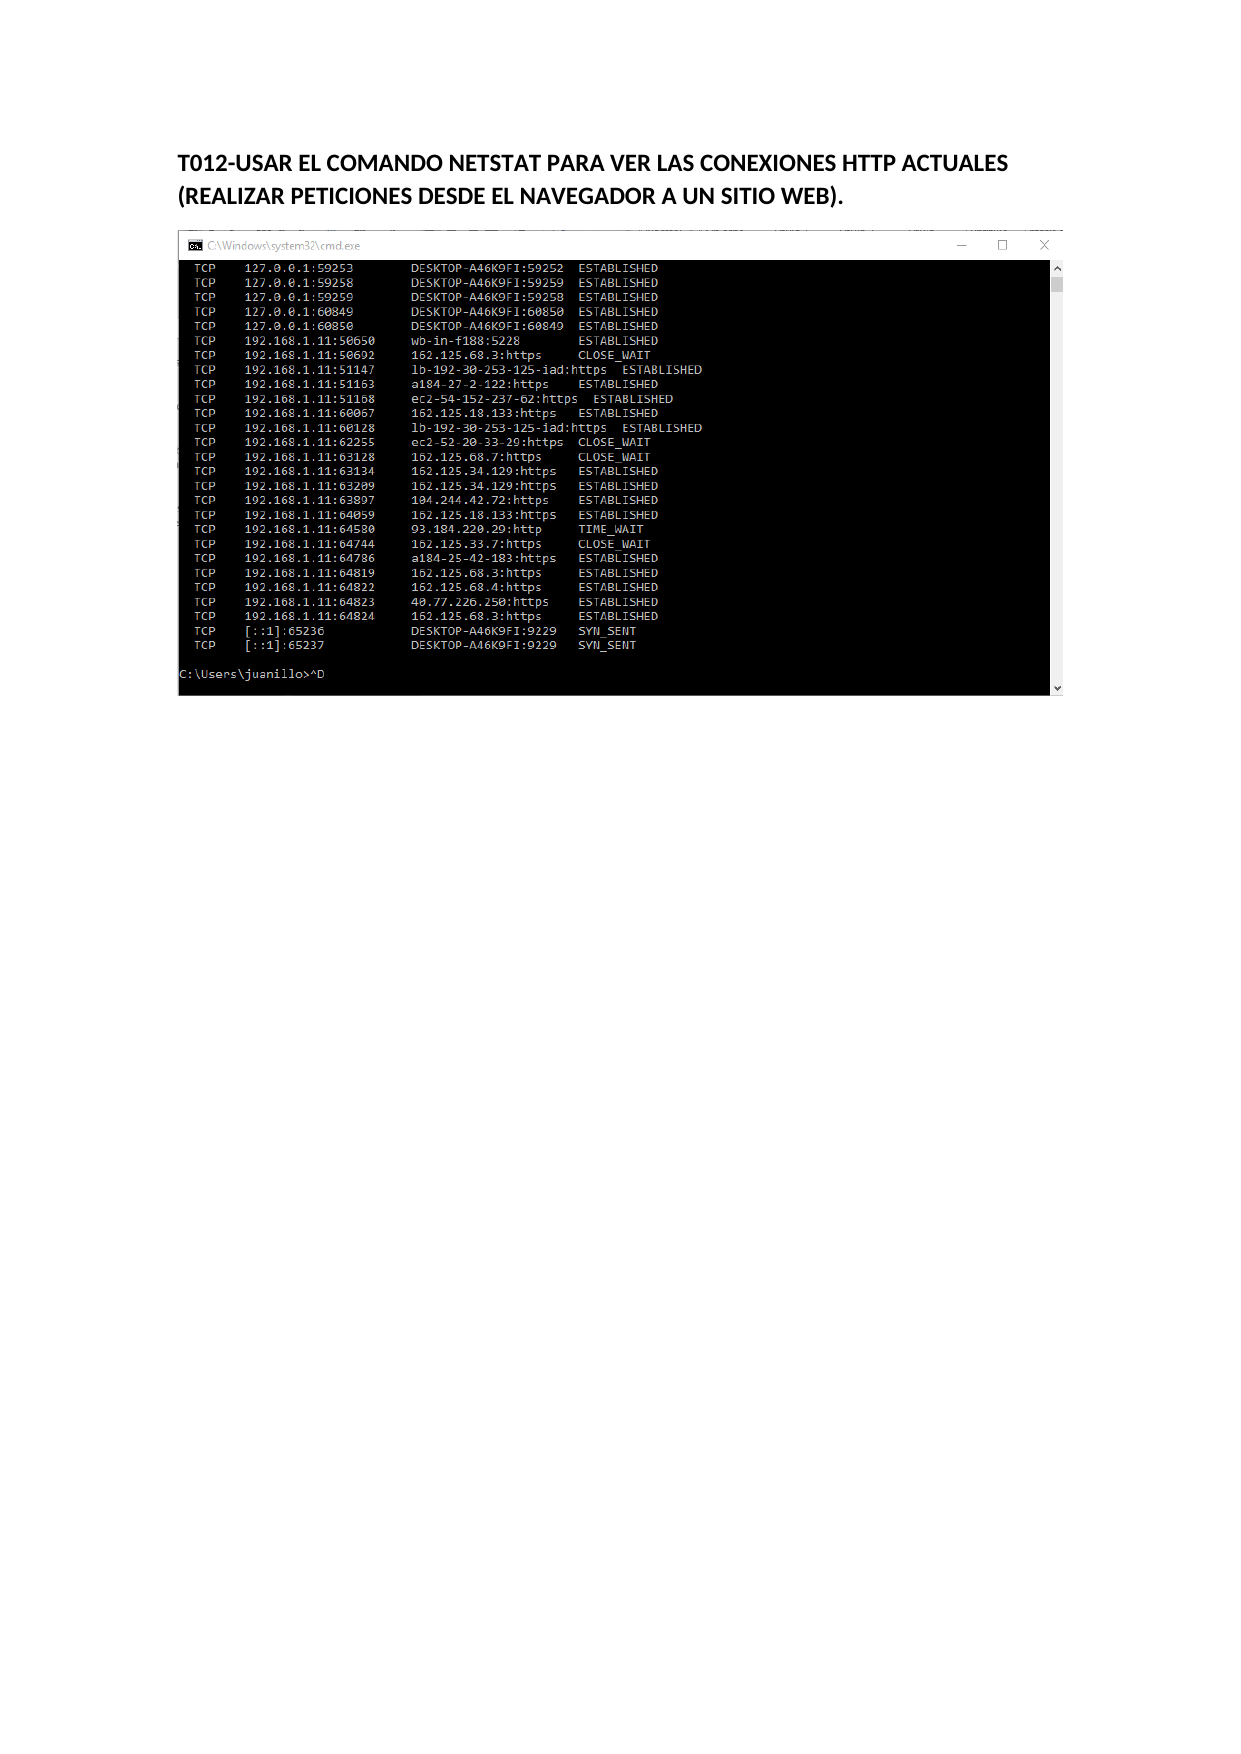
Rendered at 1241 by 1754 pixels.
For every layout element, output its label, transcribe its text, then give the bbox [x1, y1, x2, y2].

picture [177, 230, 1063, 696]
text T012-USAR EL COMANDO NETSTAT PARA VER LAS CONEXIONES HTTP ACTUALES (REALIZAR PETICIONES DESDE EL NAVEGADOR A UN SITIO WEB). [177, 148, 1063, 211]
